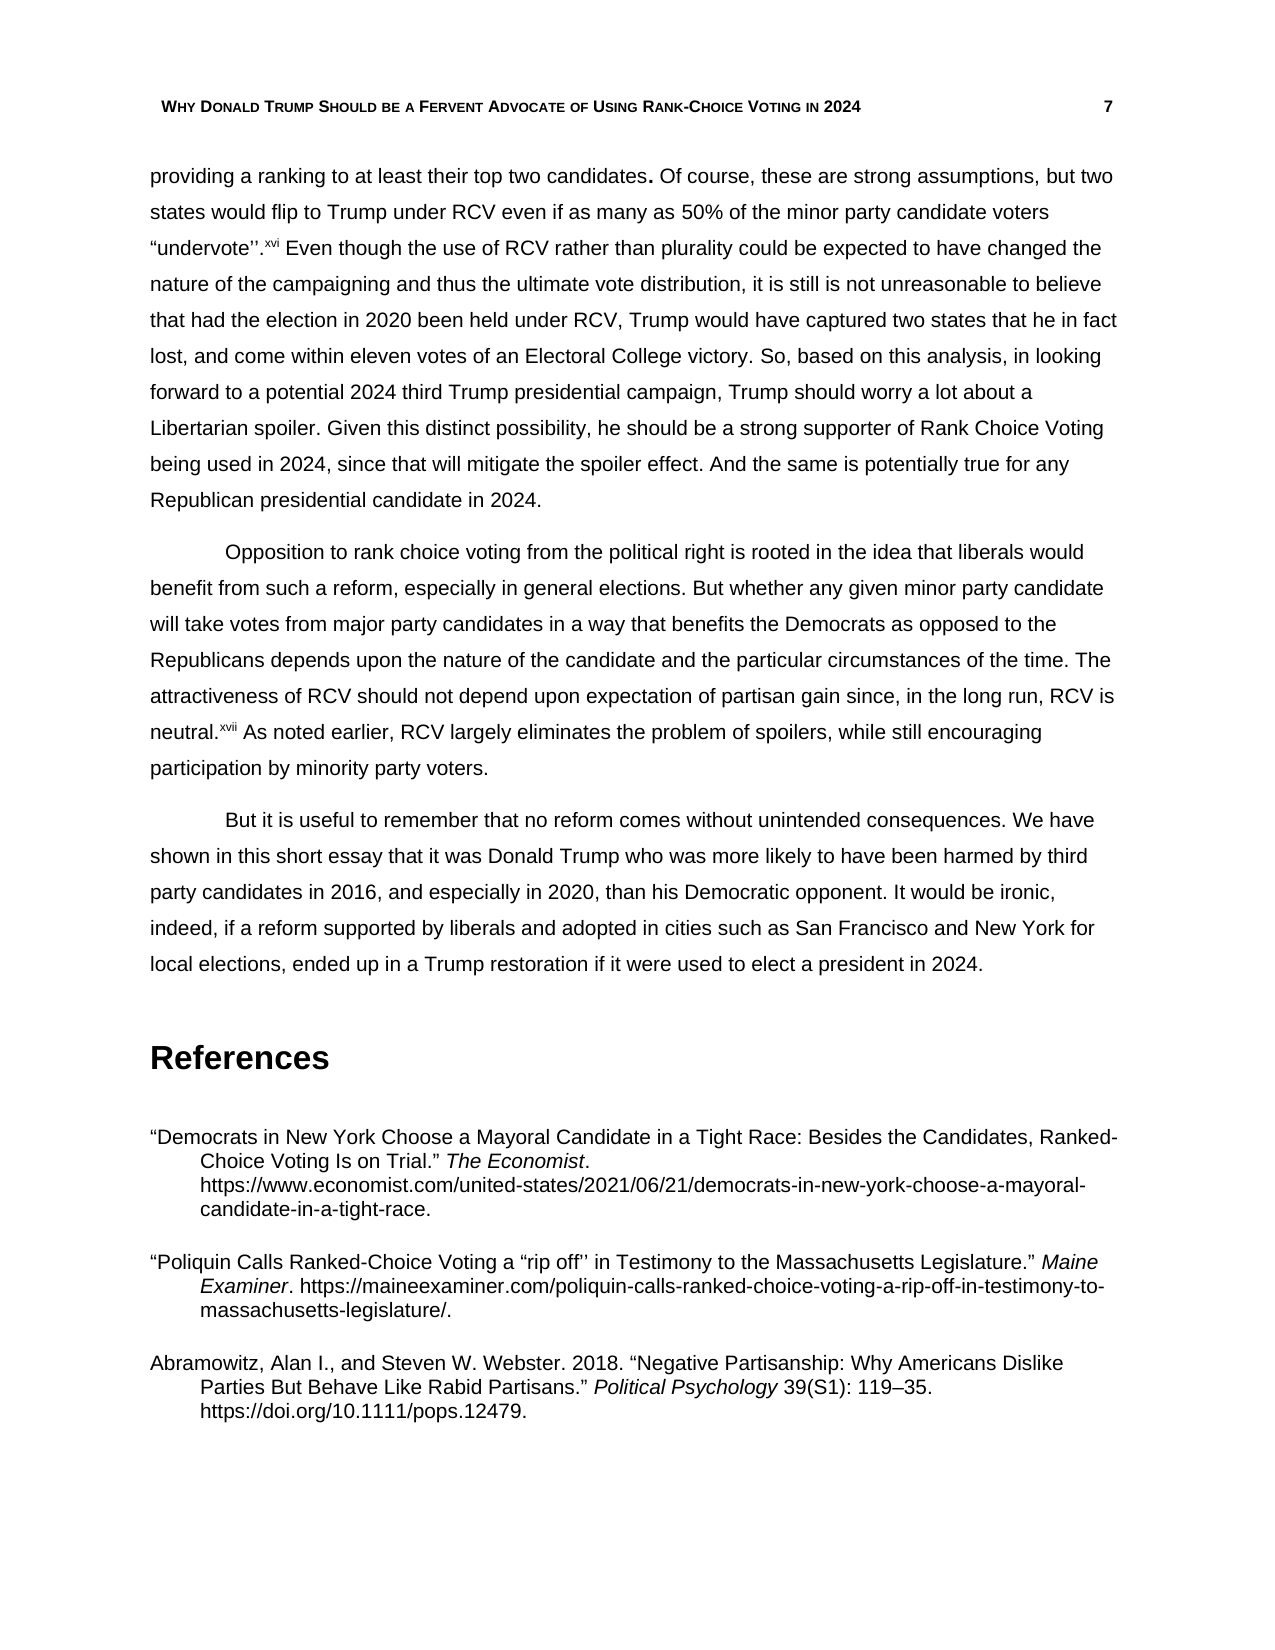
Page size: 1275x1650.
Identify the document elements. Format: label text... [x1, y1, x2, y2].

text Abramowitz, Alan I., and Steven W. Webster. 2018. “Negative Partisanship: Why Americans Dislike Parties But Behave Like Rabid Partisans.” Political Psychology 39(S1): 119–35. https://doi.org/10.1111/pops.12479. [150, 1351, 1125, 1423]
text Opposition to rank choice voting from the political right is rooted in the idea that liberals would benefit from such a reform, especially in general elections. But whether any given minor party candidate will take votes from major party candidates in a way that benefits the Democrats as opposed to the Republicans depends upon the nature of the candidate and the particular circumstances of the time. The attractiveness of RCV should not depend upon expectation of partisan gain since, in the long run, RCV is neutral. As noted earlier, RCV largely eliminates the problem of spoilers, while still encouraging participation by minority party voters. [150, 540, 1125, 780]
subtitle References [150, 1038, 1125, 1076]
text But it is useful to remember that no reform comes without unintended consequences. We have shown in this short essay that it was Donald Trump who was more likely to have been harmed by third party candidates in 2016, and especially in 2020, than his Democratic opponent. It would be ironic, indeed, if a reform supported by liberals and adopted in cities such as San Francisco and New York for local elections, ended up in a Trump restoration if it were used to elect a president in 2024. [150, 808, 1125, 976]
text “Poliquin Calls Ranked-Choice Voting a “rip off’’ in Testimony to the Massachusetts Legislature.” Maine Examiner. https://maineexaminer.com/poliquin-calls-ranked-choice-voting-a-rip-off-in-testimony-to-massachusetts-legislature/. [150, 1250, 1125, 1322]
text “Democrats in New York Choose a Mayoral Candidate in a Tight Race: Besides the Candidates, Ranked-Choice Voting Is on Trial.” The Economist. https://www.economist.com/united-states/2021/06/21/democrats-in-new-york-choose-a-mayoral-candidate-in-a-tight-race. [150, 1125, 1125, 1221]
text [150, 164, 1125, 511]
